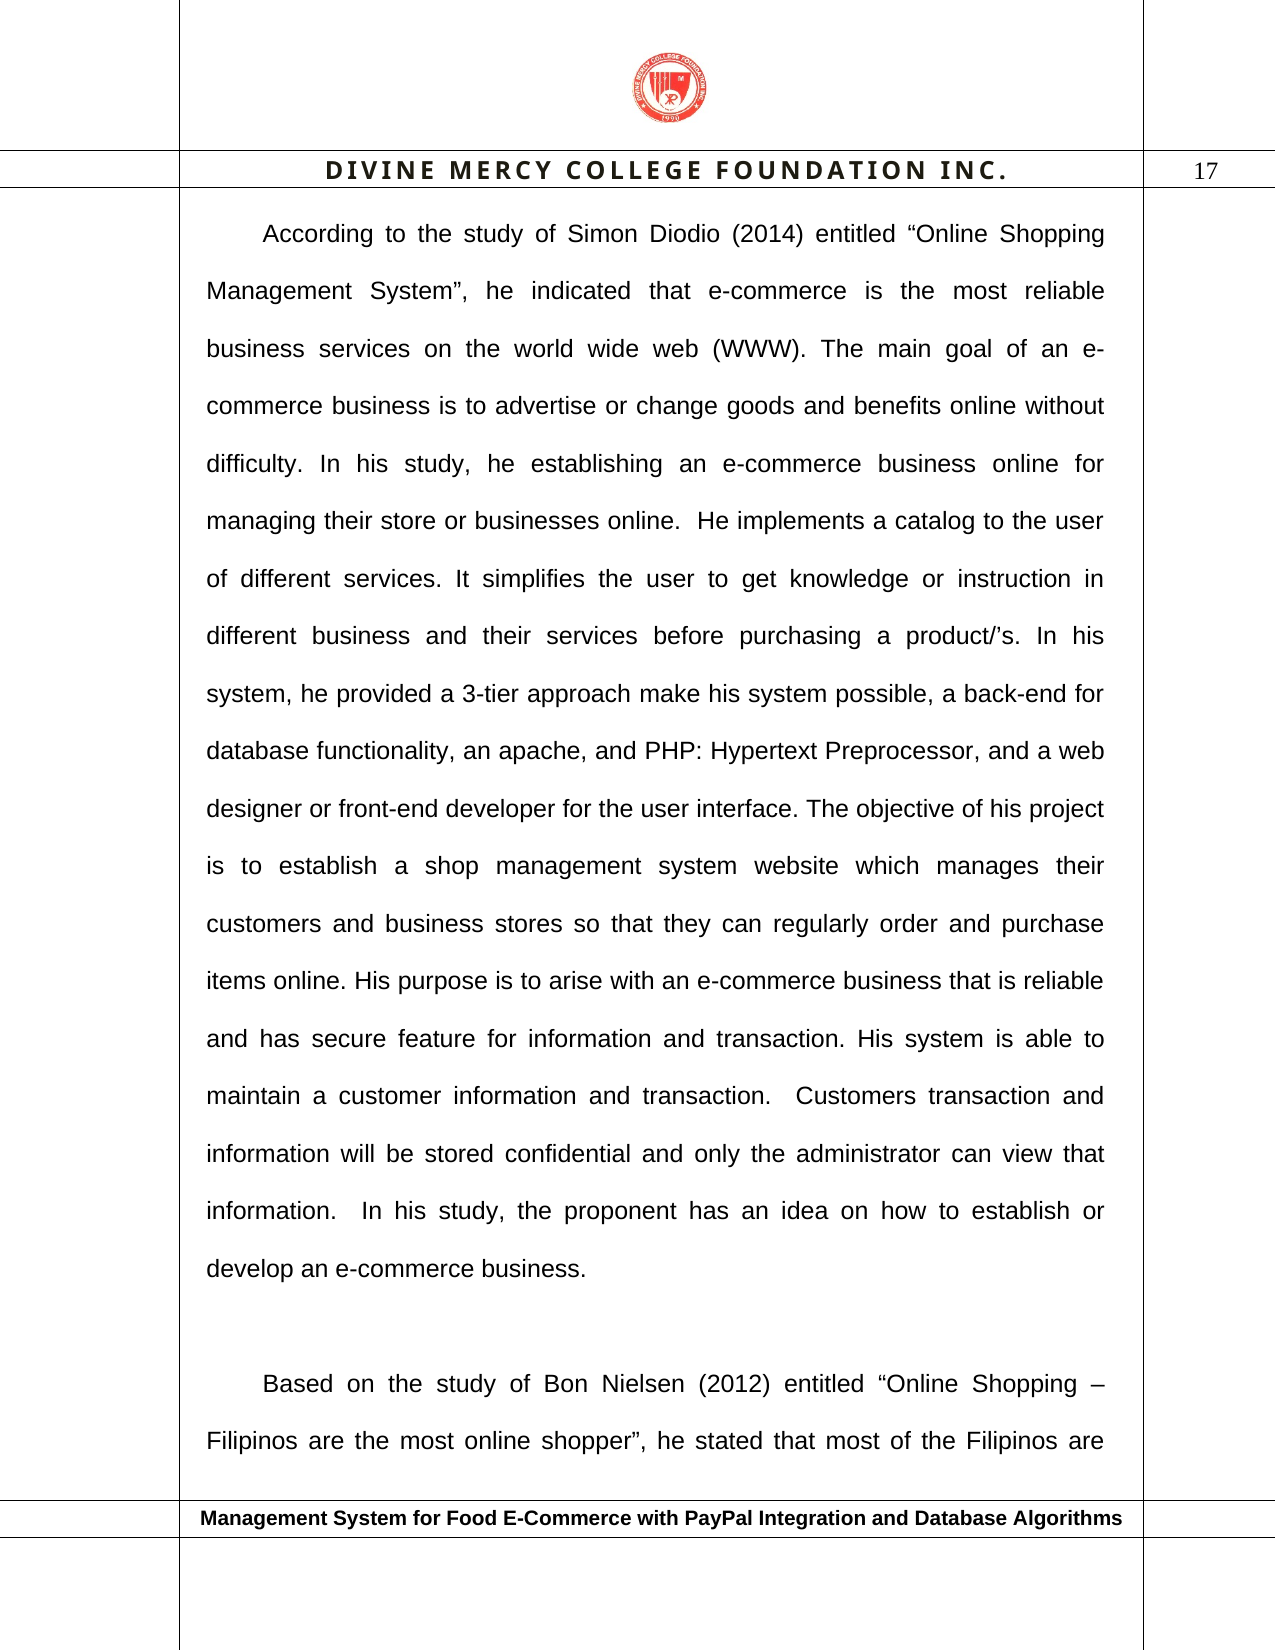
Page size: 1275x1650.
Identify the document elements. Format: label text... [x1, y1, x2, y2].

picture [632, 52, 709, 123]
